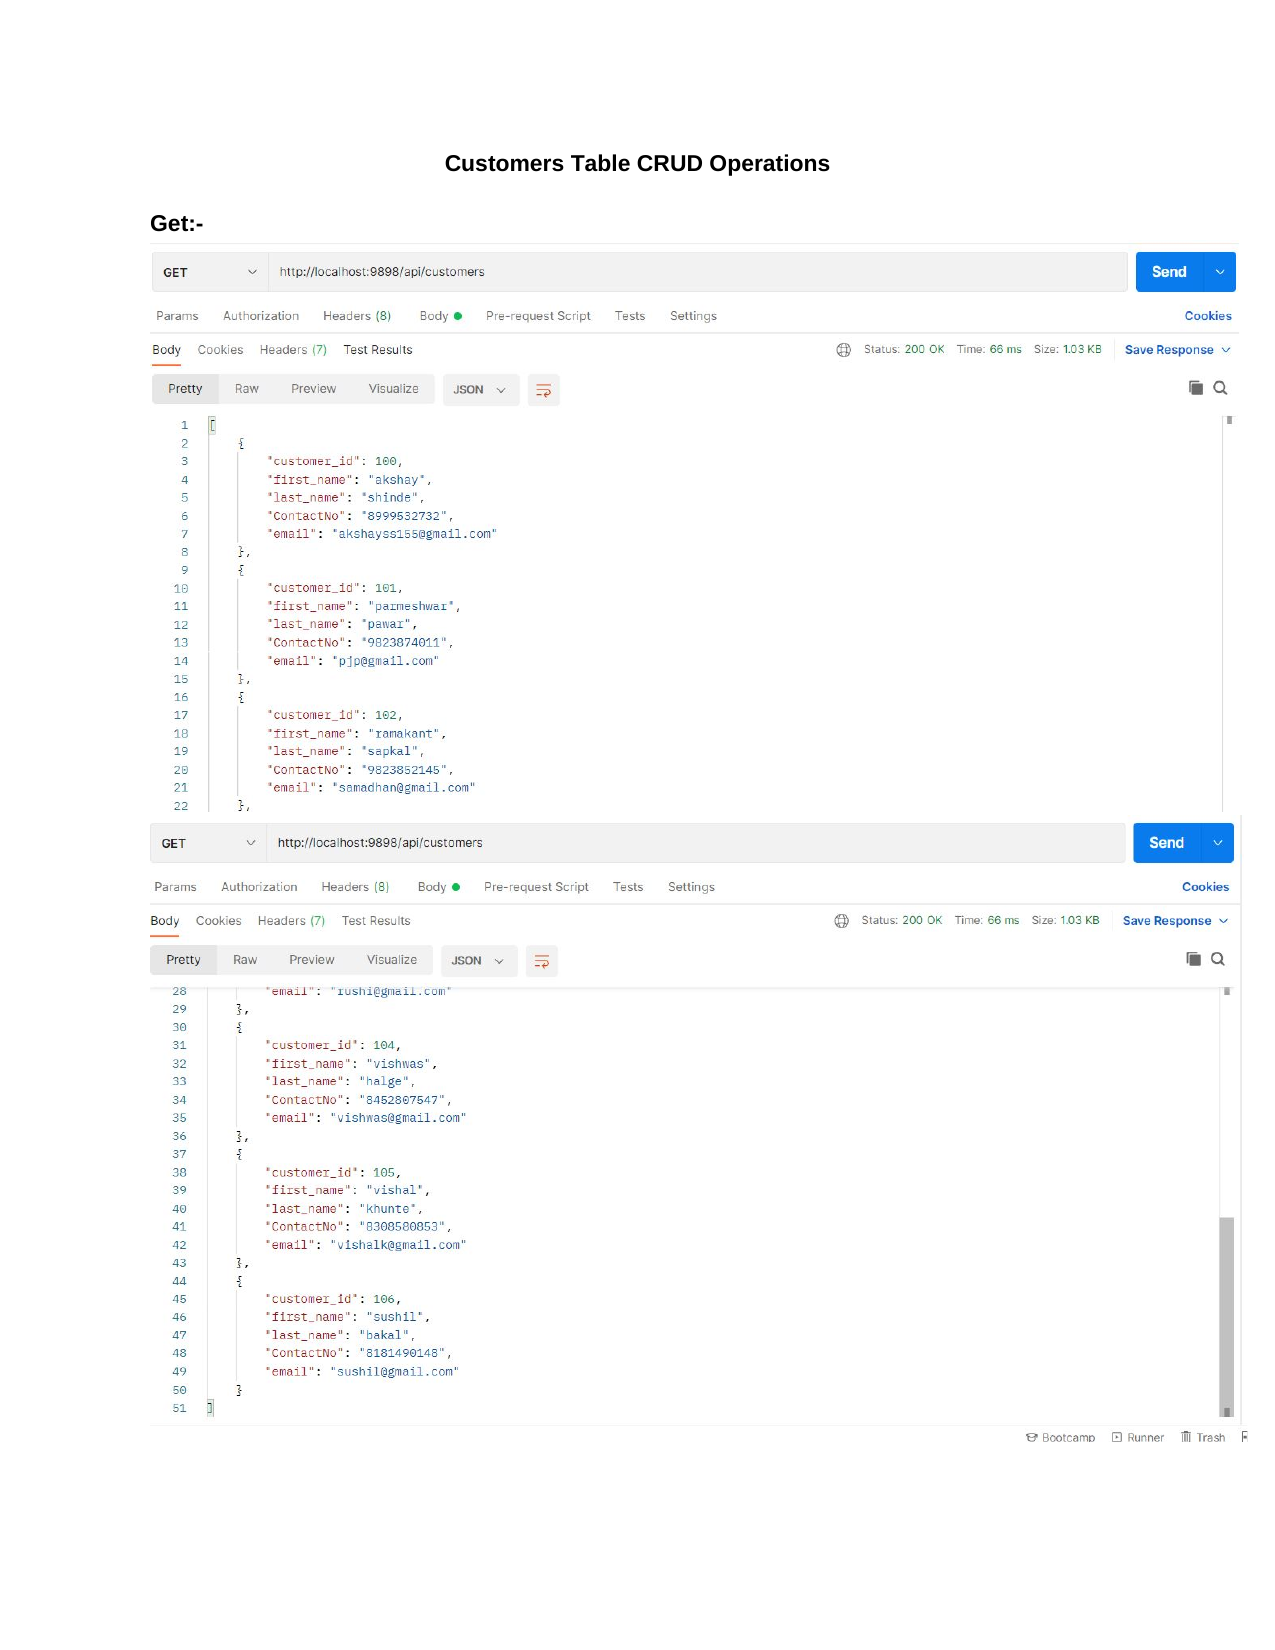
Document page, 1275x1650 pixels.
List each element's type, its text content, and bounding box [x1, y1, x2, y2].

picture [150, 815, 1248, 1442]
picture [150, 240, 1240, 812]
text Customers Table CRUD Operations [150, 150, 1125, 176]
text Get:- [150, 210, 1125, 237]
